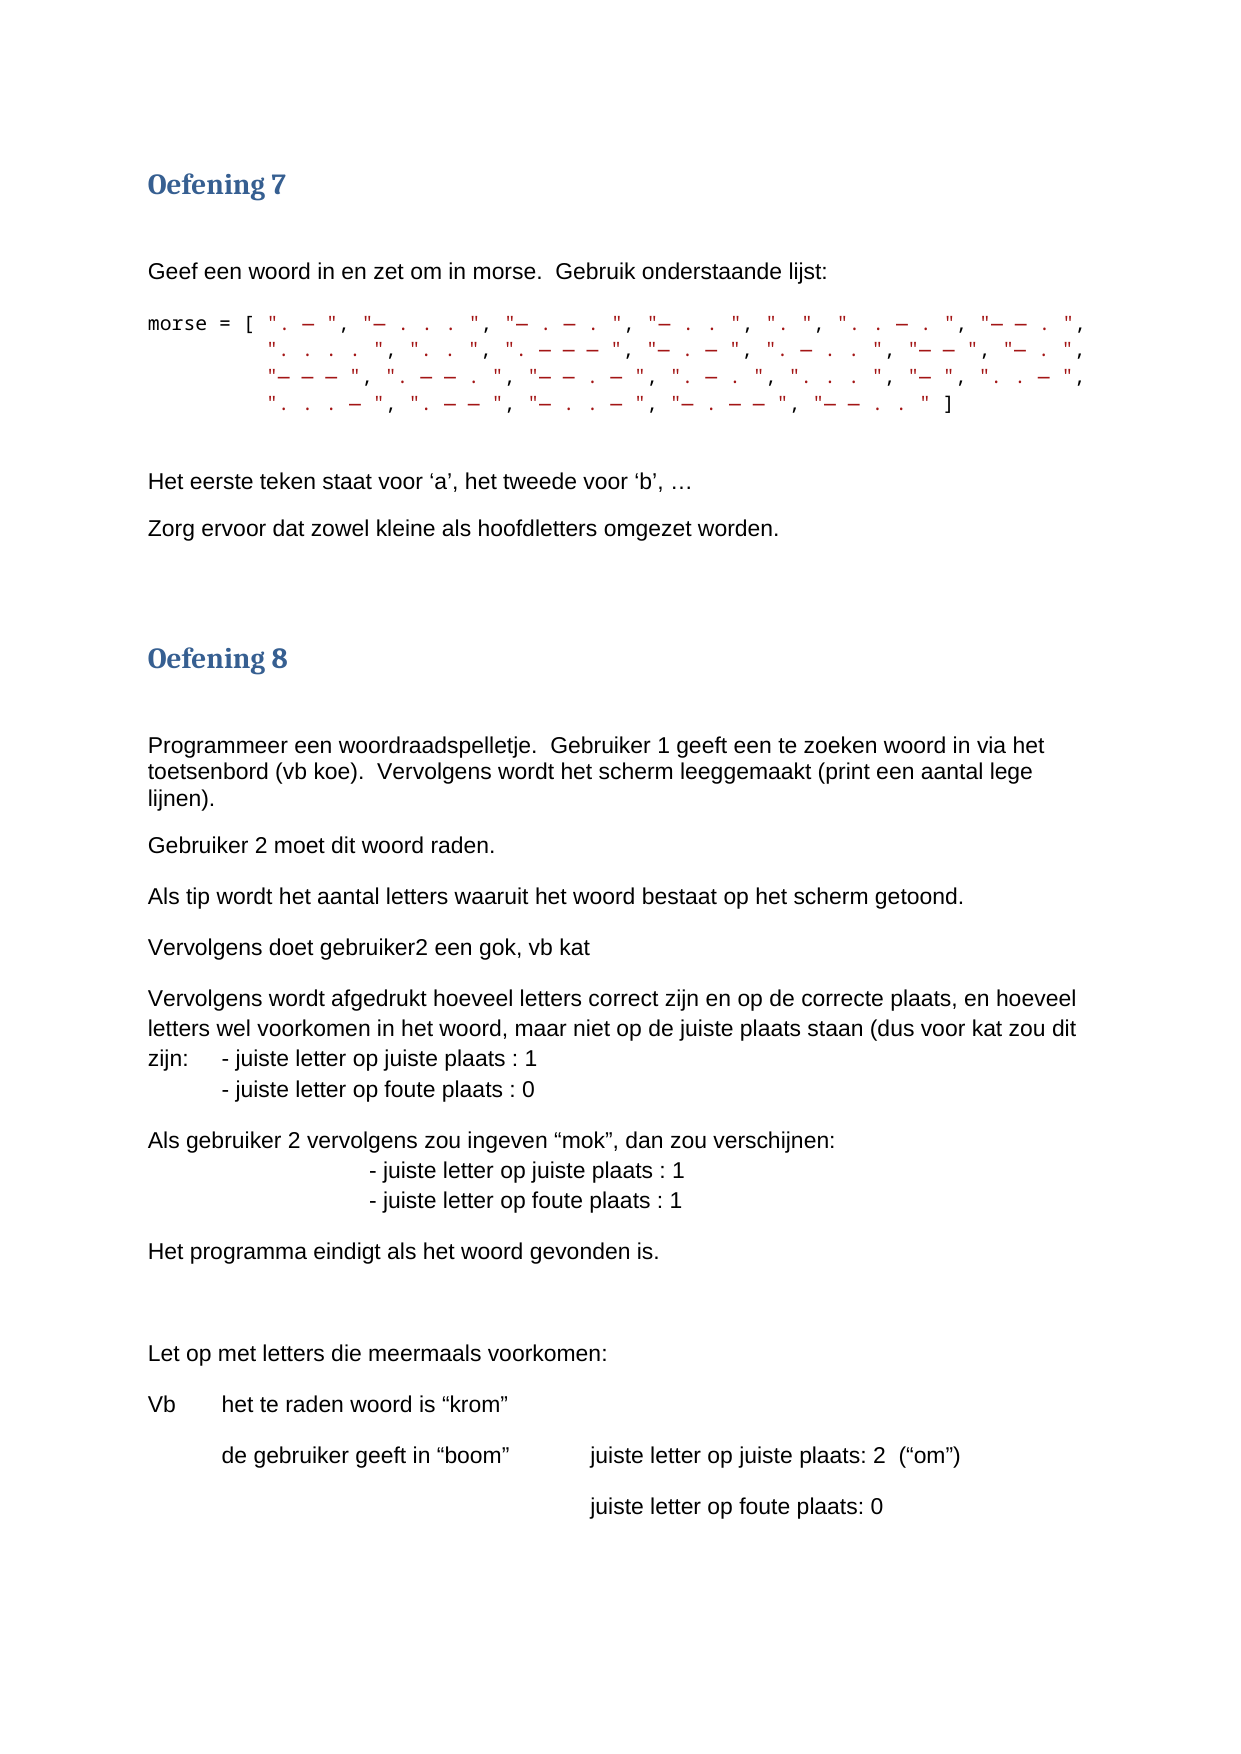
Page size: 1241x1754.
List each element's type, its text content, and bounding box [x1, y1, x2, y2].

text Het eerste teken staat voor ‘a’, het tweede voor ‘b’, … [148, 468, 1093, 494]
text Vb het te raden woord is “krom” [148, 1391, 1093, 1417]
text "— — — ", ". — — . ", "— — . — ", ". — . ", ". . . ", "— ", ". . — ", [148, 363, 1093, 390]
text Zorg ervoor dat zowel kleine als hoofdletters omgezet worden. [148, 515, 1093, 541]
text morse = [ ". — ", "— . . . ", "— . — . ", "— . . ", ". ", ". . — . ", "— — . ", [148, 309, 1093, 336]
text de gebruiker geeft in “boom” juiste letter op juiste plaats: 2 (“om”) [148, 1442, 1093, 1468]
text Let op met letters die meermaals voorkomen: [148, 1340, 1093, 1366]
text Vervolgens doet gebruiker2 een gok, vb kat [148, 934, 1093, 960]
text Gebruiker 2 moet dit woord raden. [148, 832, 1093, 858]
text Als tip wordt het aantal letters waaruit het woord bestaat op het scherm getoond. [148, 883, 1093, 909]
subtitle Oefening 8 [148, 642, 1093, 676]
text Het programma eindigt als het woord gevonden is. [148, 1238, 1093, 1264]
text Vervolgens wordt afgedrukt hoeveel letters correct zijn en op de correcte plaats, en hoeveel letters wel voorkomen in het woord, maar niet op de juiste plaats staan (dus voor kat zou dit zijn: - juiste letter op juiste plaats : 1 - juiste letter op foute plaats : 0 [148, 985, 1093, 1102]
text ". . . . ", ". . ", ". — — — ", "— . — ", ". — . . ", "— — ", "— . ", [148, 336, 1093, 363]
text ". . . — ", ". — — ", "— . . — ", "— . — — ", "— — . . " ] [148, 390, 1093, 417]
text Als gebruiker 2 vervolgens zou ingeven “mok”, dan zou verschijnen: - juiste letter op juiste plaats : 1 - juiste letter op foute plaats : 1 [148, 1127, 1093, 1213]
subtitle Oefening 7 [148, 168, 1093, 202]
text juiste letter op foute plaats: 0 [148, 1493, 1093, 1519]
text Programmeer een woordraadspelletje. Gebruiker 1 geeft een te zoeken woord in via het toetsenbord (vb koe). Vervolgens wordt het scherm leeggemaakt (print een aantal lege lijnen). [148, 732, 1093, 811]
text Geef een woord in en zet om in morse. Gebruik onderstaande lijst: [148, 258, 1093, 284]
